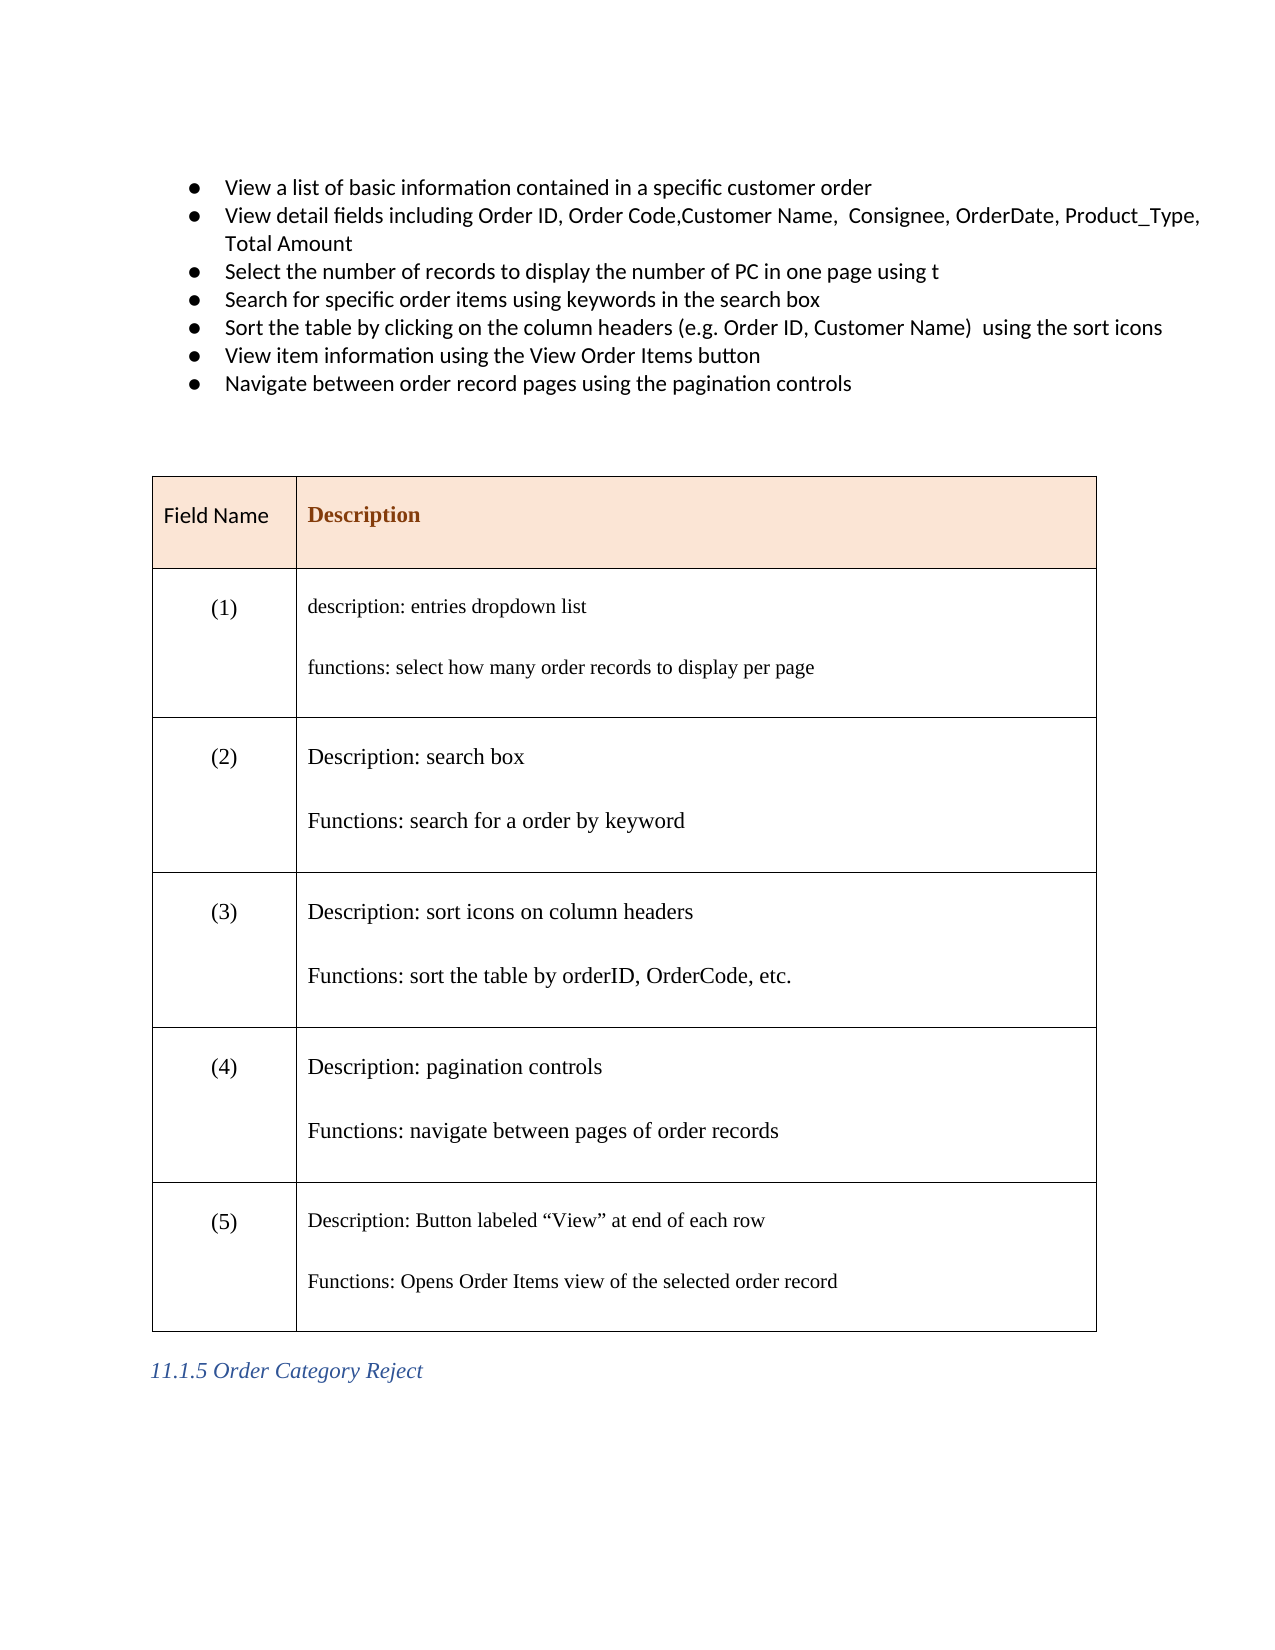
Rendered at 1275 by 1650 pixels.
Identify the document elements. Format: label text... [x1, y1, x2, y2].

list Select the number of records to display the number of PC in one page using t [187, 257, 1213, 285]
list Sort the table by clicking on the column headers (e.g. Order ID, Customer Name) using the sort icons [187, 313, 1213, 341]
list Search for specific order items using keywords in the search box [187, 285, 1213, 313]
list View a list of basic information contained in a specific customer order [187, 173, 1213, 201]
list View detail fields including Order ID, Order Code,Customer Name, Consignee, OrderDate, Product_Type, Total Amount [187, 201, 1213, 257]
list View item information using the View Order Items button [187, 341, 1213, 369]
list Navigate between order record pages using the pagination controls [187, 369, 1213, 397]
subtitle 11.1.5 Order Category Reject [150, 1357, 1213, 1384]
